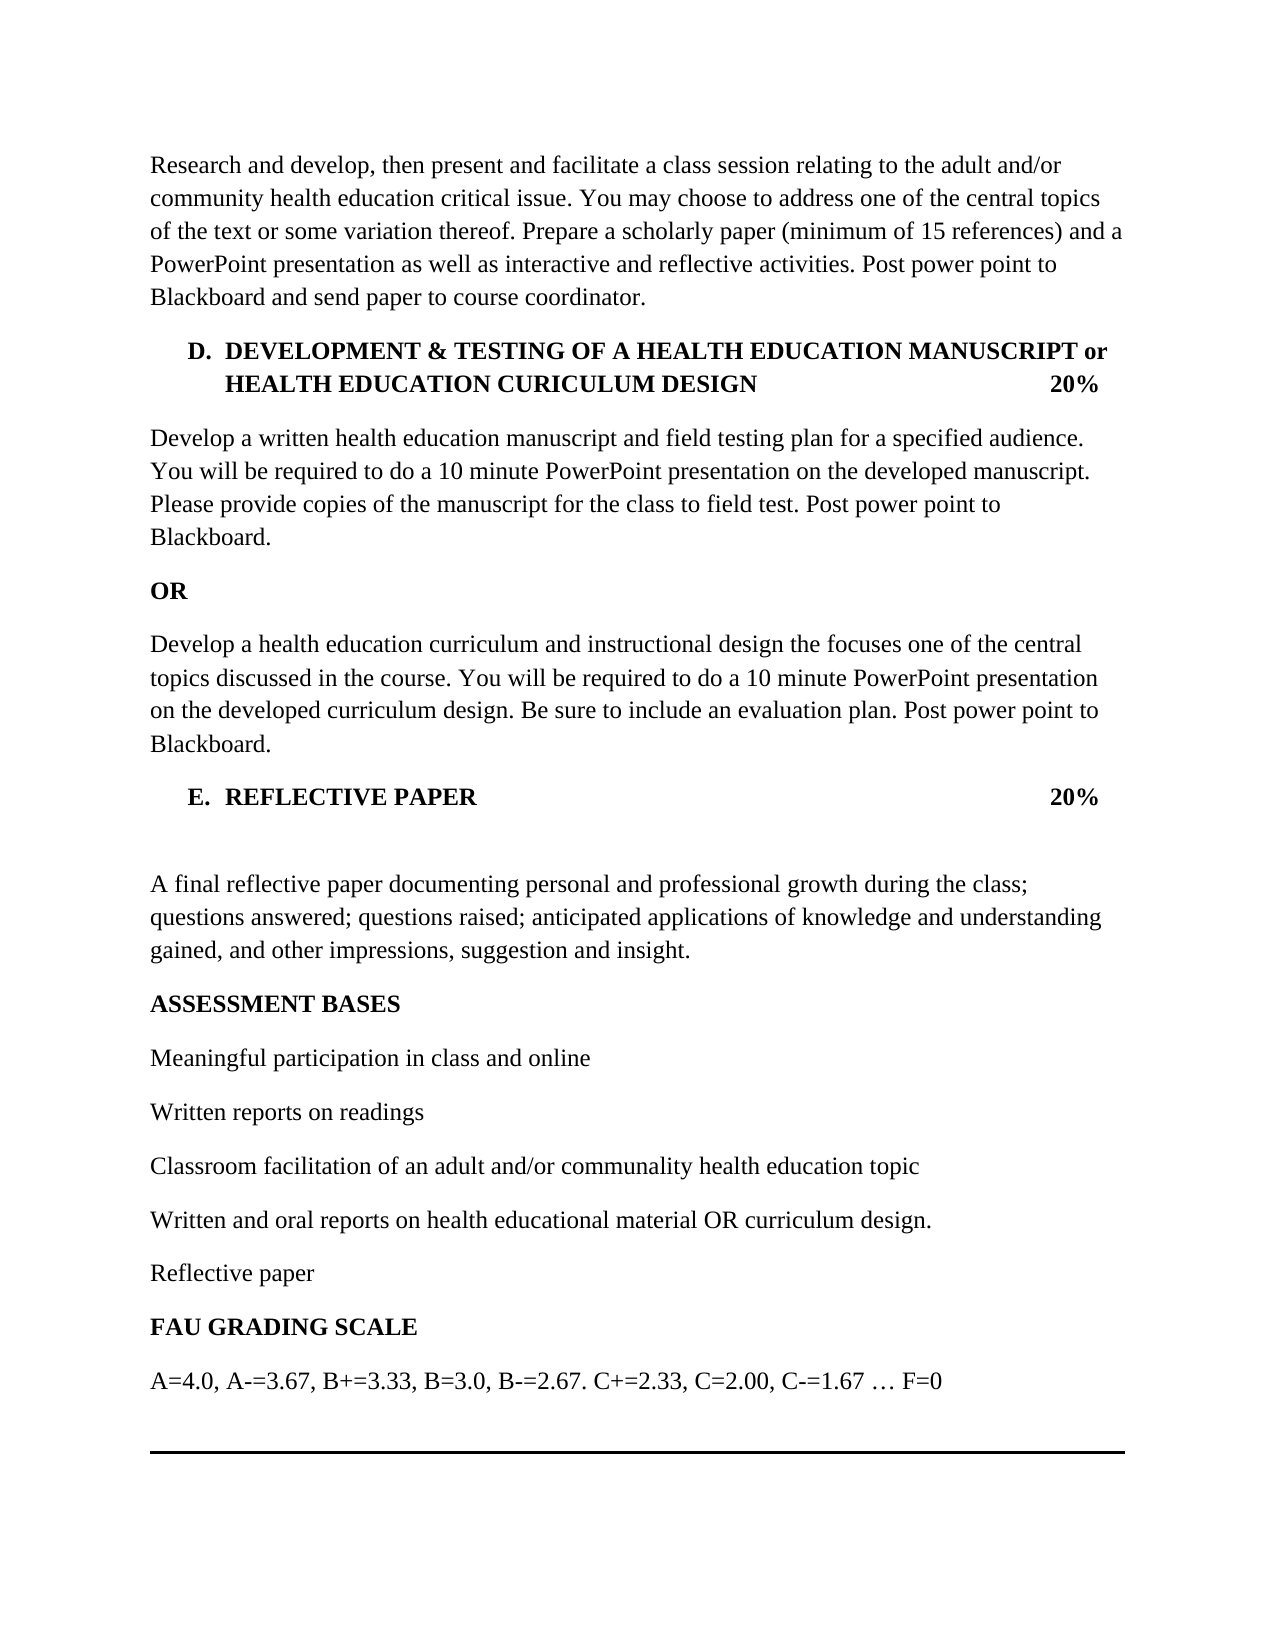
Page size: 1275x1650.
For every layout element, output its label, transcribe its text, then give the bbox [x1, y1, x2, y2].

text OR [150, 576, 1125, 604]
text A final reflective paper documenting personal and professional growth during the class; questions answered; questions raised; anticipated applications of knowledge and understanding gained, and other impressions, suggestion and insight. [150, 869, 1125, 964]
text Written reports on readings [150, 1097, 1125, 1126]
text Develop a health education curriculum and instructional design the focuses one of the central topics discussed in the course. You will be required to do a 10 minute PowerPoint presentation on the developed curriculum design. Be sure to include an evaluation plan. Post power point to Blackboard. [150, 629, 1125, 757]
text Develop a written health education manuscript and field testing plan for a specified audience. You will be required to do a 10 minute PowerPoint presentation on the developed manuscript. Please provide copies of the manuscript for the class to field test. Post power point to Blackboard. [150, 423, 1125, 551]
text Research and develop, then present and facilitate a class session relating to the adult and/or community health education critical issue. You may choose to address one of the central topics of the text or some variation thereof. Prepare a scholarly paper (minimum of 15 references) and a PowerPoint presentation as well as interactive and reflective activities. Post power point to Blackboard and send paper to course coordinator. [150, 150, 1125, 311]
text Classroom facilitation of an adult and/or communality health education topic [150, 1151, 1125, 1179]
text Meaningful participation in class and online [150, 1043, 1125, 1072]
text A=4.0, A-=3.67, B+=3.33, B=3.0, B-=2.67. C+=2.33, C=2.00, C-=1.67 … F=0 [150, 1366, 1125, 1395]
list DEVELOPMENT & TESTING OF A HEALTH EDUCATION MANUSCRIPT or HEALTH EDUCATION CURICULUM DESIGN 20% [187, 336, 1125, 398]
list REFLECTIVE PAPER 20% [187, 782, 1125, 811]
text FAU GRADING SCALE [150, 1312, 1125, 1341]
text Reflective paper [150, 1258, 1125, 1287]
text Written and oral reports on health educational material OR curriculum design. [150, 1205, 1125, 1233]
text ASSESSMENT BASES [150, 989, 1125, 1018]
